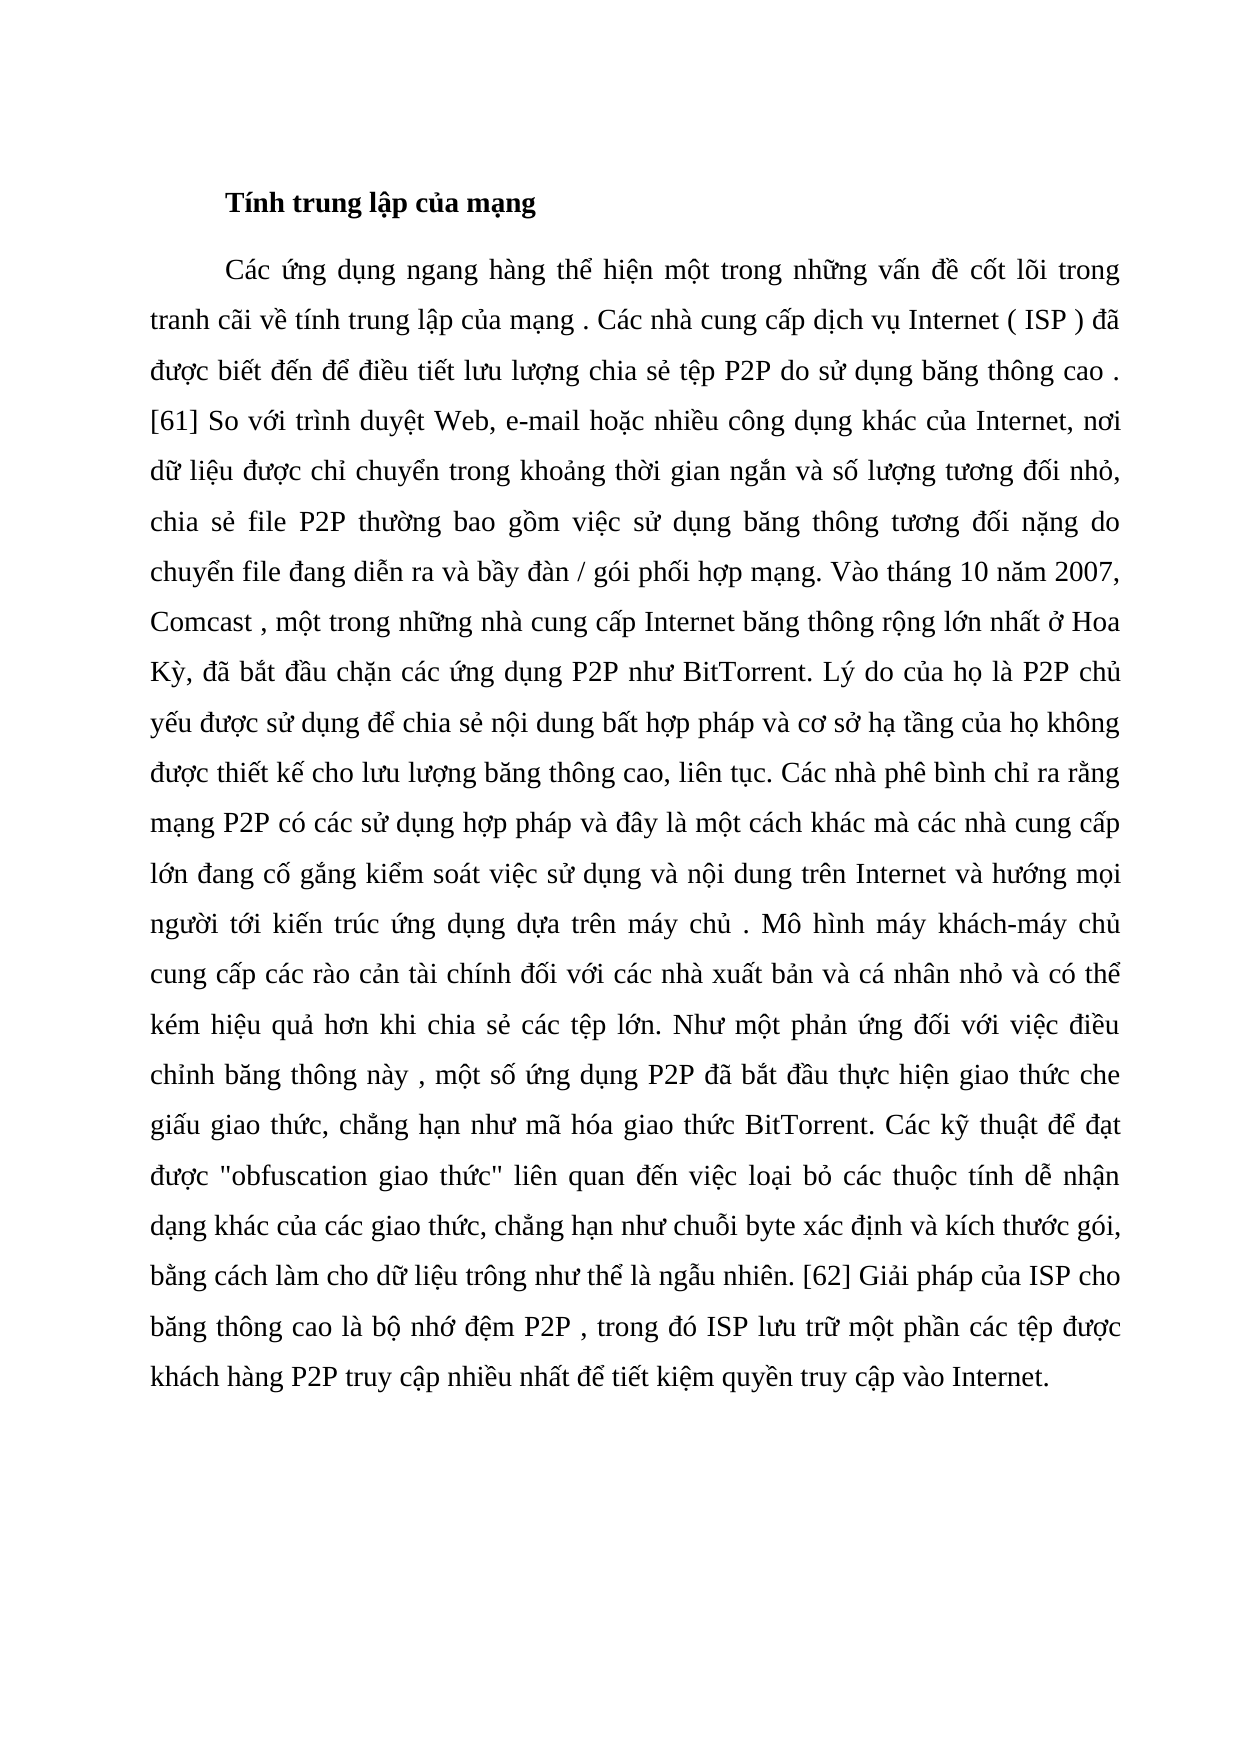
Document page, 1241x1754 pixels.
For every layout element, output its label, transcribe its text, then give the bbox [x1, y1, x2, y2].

text Tính trung lập của mạng [150, 185, 1122, 219]
text Các ứng dụng ngang hàng thể hiện một trong những vấn đề cốt lõi trong tranh cãi về tính trung lập của mạng . Các nhà cung cấp dịch vụ Internet ( ISP ) đã được biết đến để điều tiết lưu lượng chia sẻ tệp P2P do sử dụng băng thông cao . [61] So với trình duyệt Web, e-mail hoặc nhiều công dụng khác của Internet, nơi dữ liệu được chỉ chuyển trong khoảng thời gian ngắn và số lượng tương đối nhỏ, chia sẻ file P2P thường bao gồm việc sử dụng băng thông tương đối nặng do chuyển file đang diễn ra và bầy đàn / gói phối hợp mạng. Vào tháng 10 năm 2007, Comcast , một trong những nhà cung cấp Internet băng thông rộng lớn nhất ở Hoa Kỳ, đã bắt đầu chặn các ứng dụng P2P như BitTorrent. Lý do của họ là P2P chủ yếu được sử dụng để chia sẻ nội dung bất hợp pháp và cơ sở hạ tầng của họ không được thiết kế cho lưu lượng băng thông cao, liên tục. Các nhà phê bình chỉ ra rằng mạng P2P có các sử dụng hợp pháp và đây là một cách khác mà các nhà cung cấp lớn đang cố gắng kiểm soát việc sử dụng và nội dung trên Internet và hướng mọi người tới kiến trúc ứng dụng dựa trên máy chủ . Mô hình máy khách-máy chủ cung cấp các rào cản tài chính đối với các nhà xuất bản và cá nhân nhỏ và có thể kém hiệu quả hơn khi chia sẻ các tệp lớn. Như một phản ứng đối với việc điều chỉnh băng thông này , một số ứng dụng P2P đã bắt đầu thực hiện giao thức che giấu giao thức, chẳng hạn như mã hóa giao thức BitTorrent. Các kỹ thuật để đạt được "obfuscation giao thức" liên quan đến việc loại bỏ các thuộc tính dễ nhận dạng khác của các giao thức, chẳng hạn như chuỗi byte xác định và kích thước gói, bằng cách làm cho dữ liệu trông như thể là ngẫu nhiên. [62] Giải pháp của ISP cho băng thông cao là bộ nhớ đệm P2P , trong đó ISP lưu trữ một phần các tệp được khách hàng P2P truy cập nhiều nhất để tiết kiệm quyền truy cập vào Internet. [150, 252, 1122, 1392]
